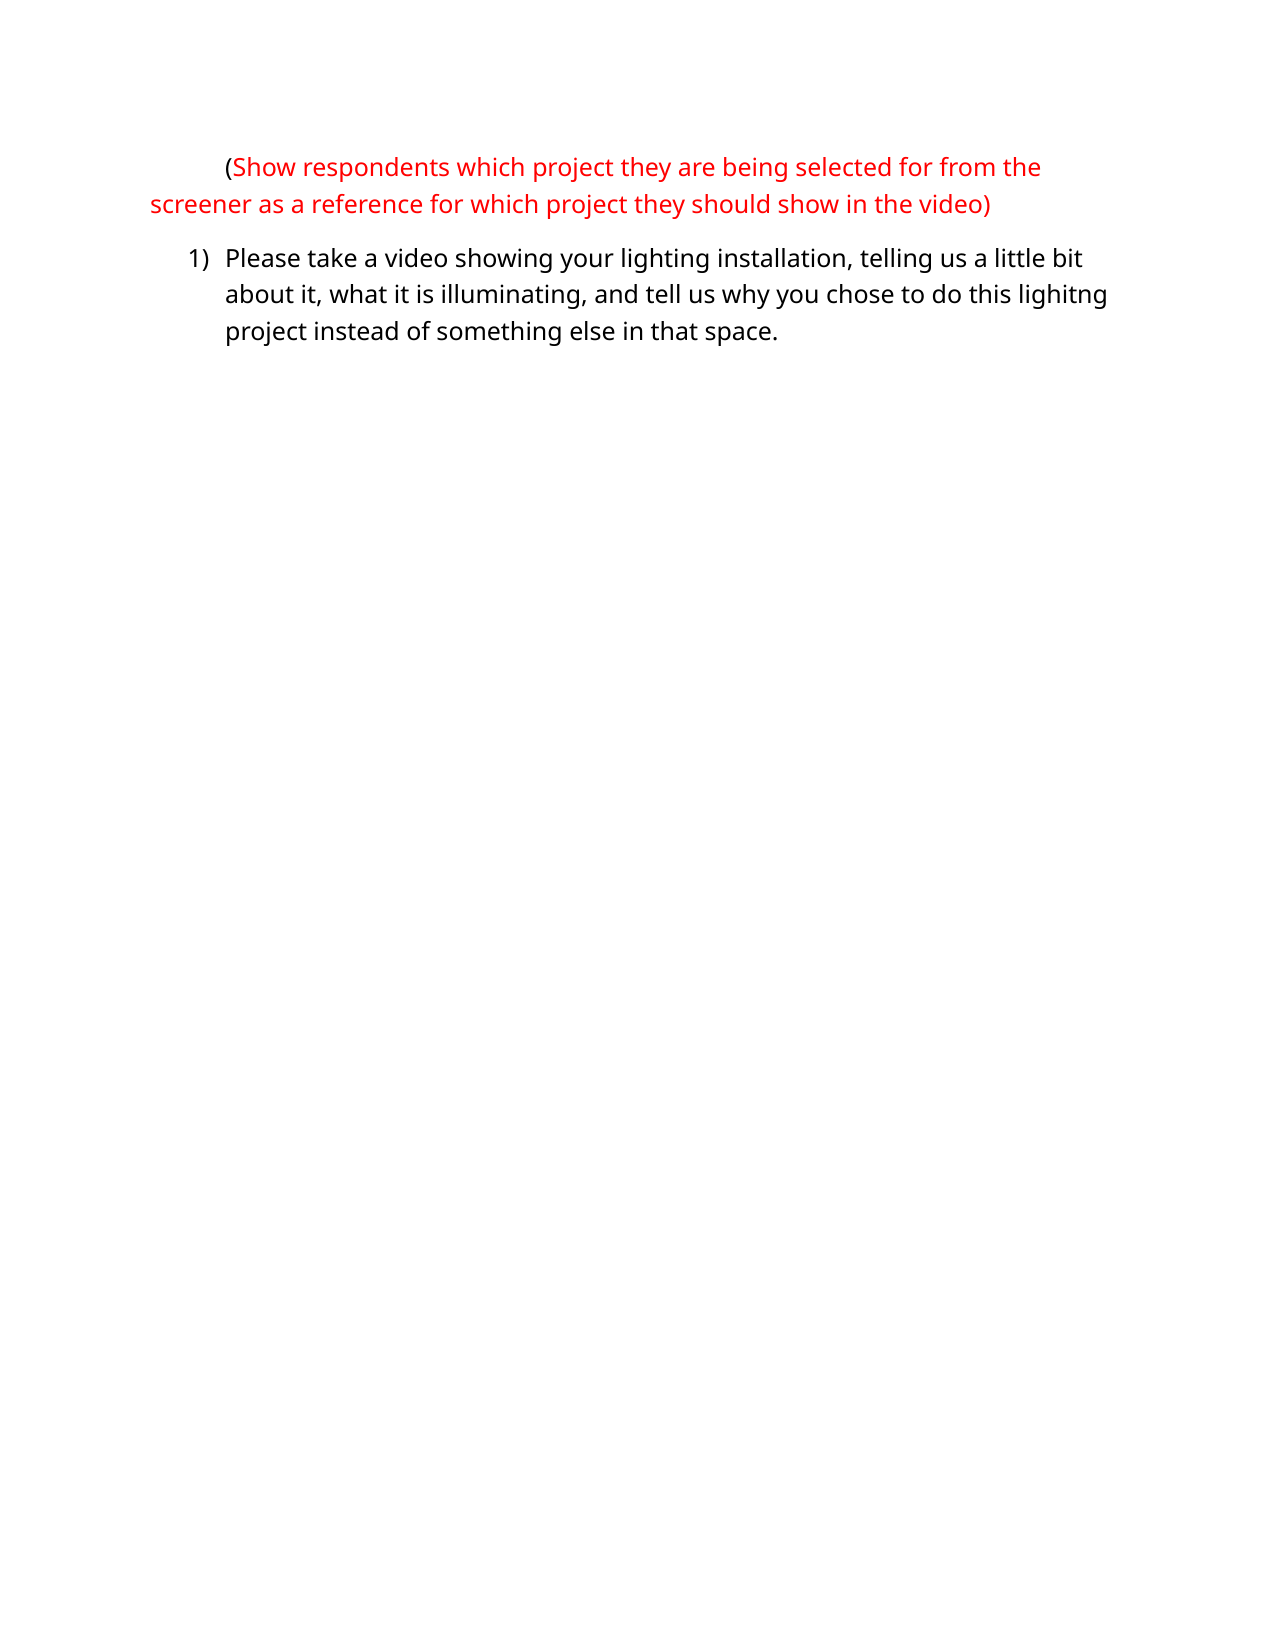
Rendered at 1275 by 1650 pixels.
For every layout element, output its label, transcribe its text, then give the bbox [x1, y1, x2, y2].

text (Show respondents which project they are being selected for from the screener as a reference for which project they should show in the video) [150, 150, 1125, 221]
list Please take a video showing your lighting installation, telling us a little bit about it, what it is illuminating, and tell us why you chose to do this lighitng project instead of something else in that space. [187, 240, 1125, 348]
